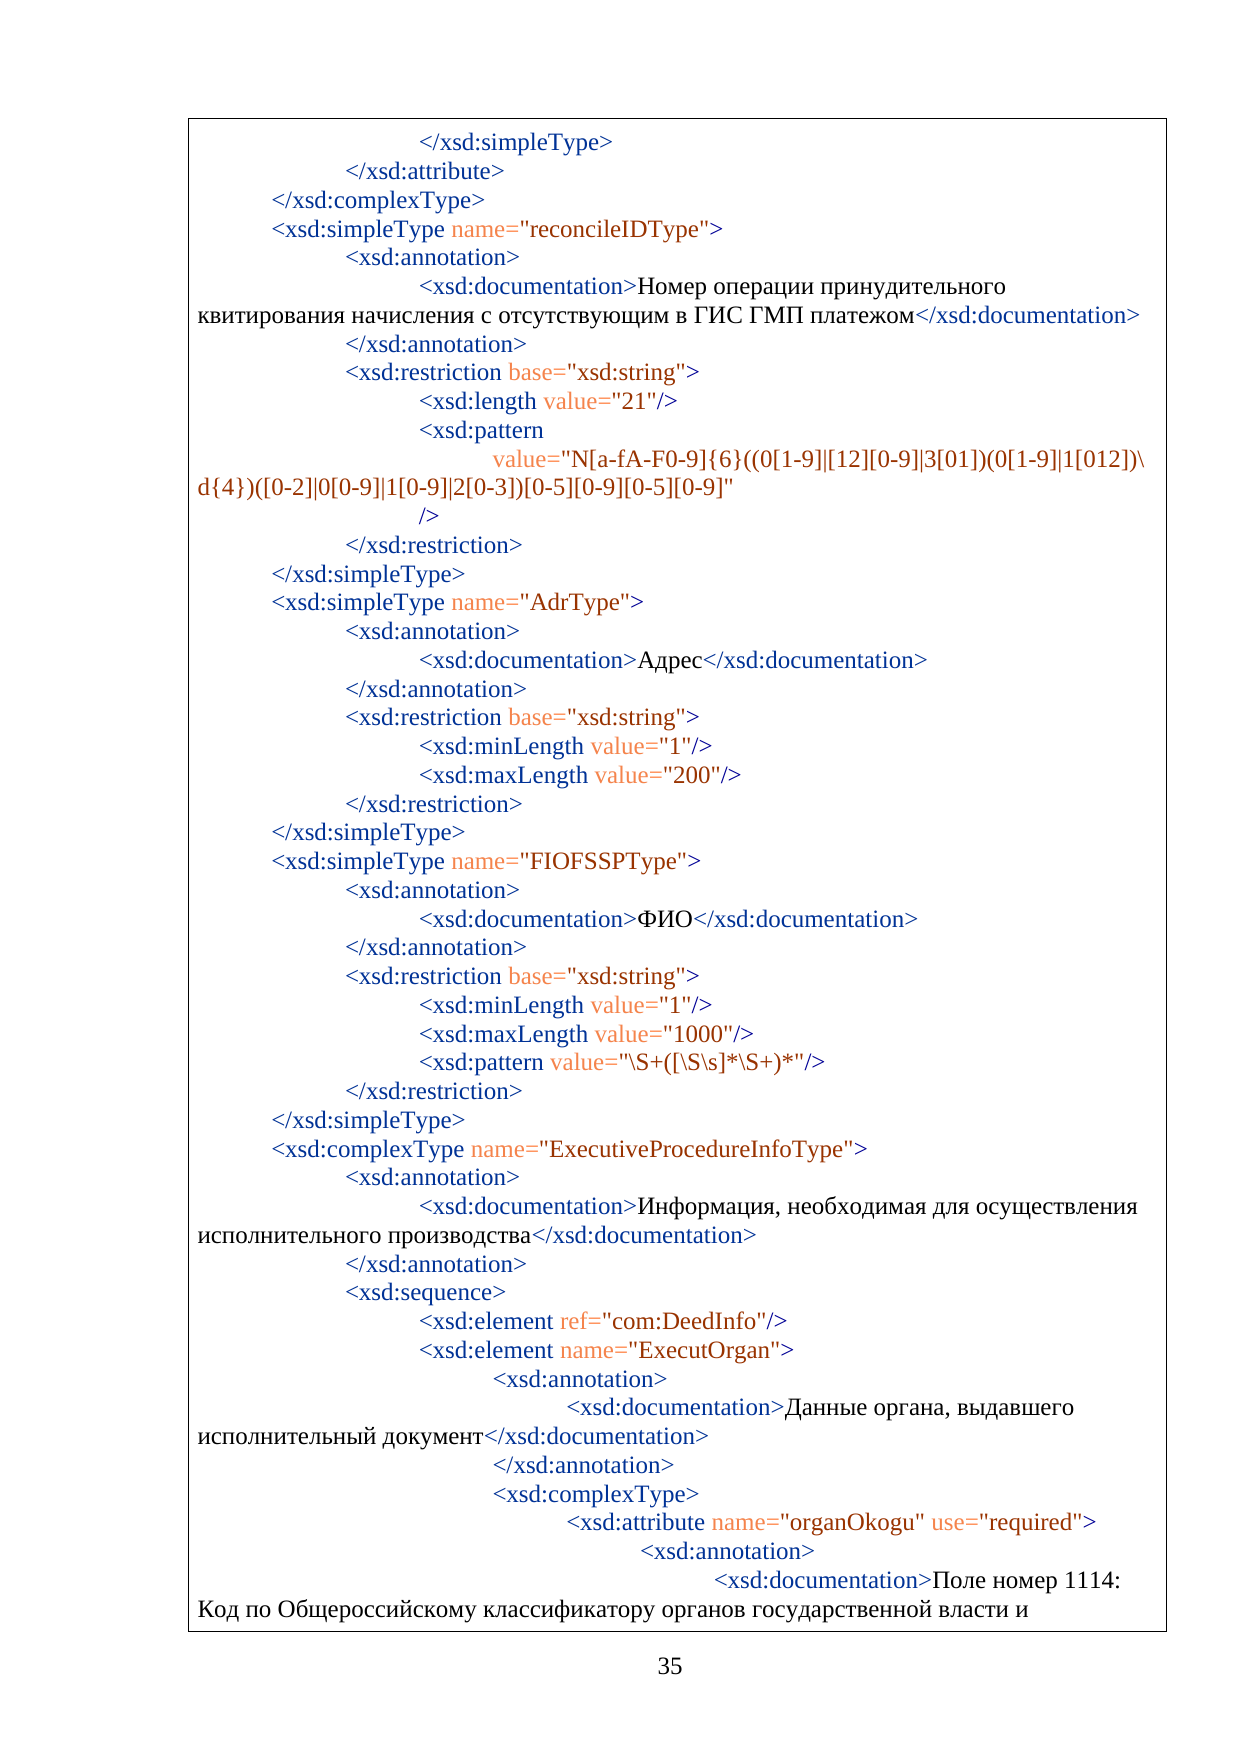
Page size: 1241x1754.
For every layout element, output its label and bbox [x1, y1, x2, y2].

table_header [189, 119, 1166, 1631]
